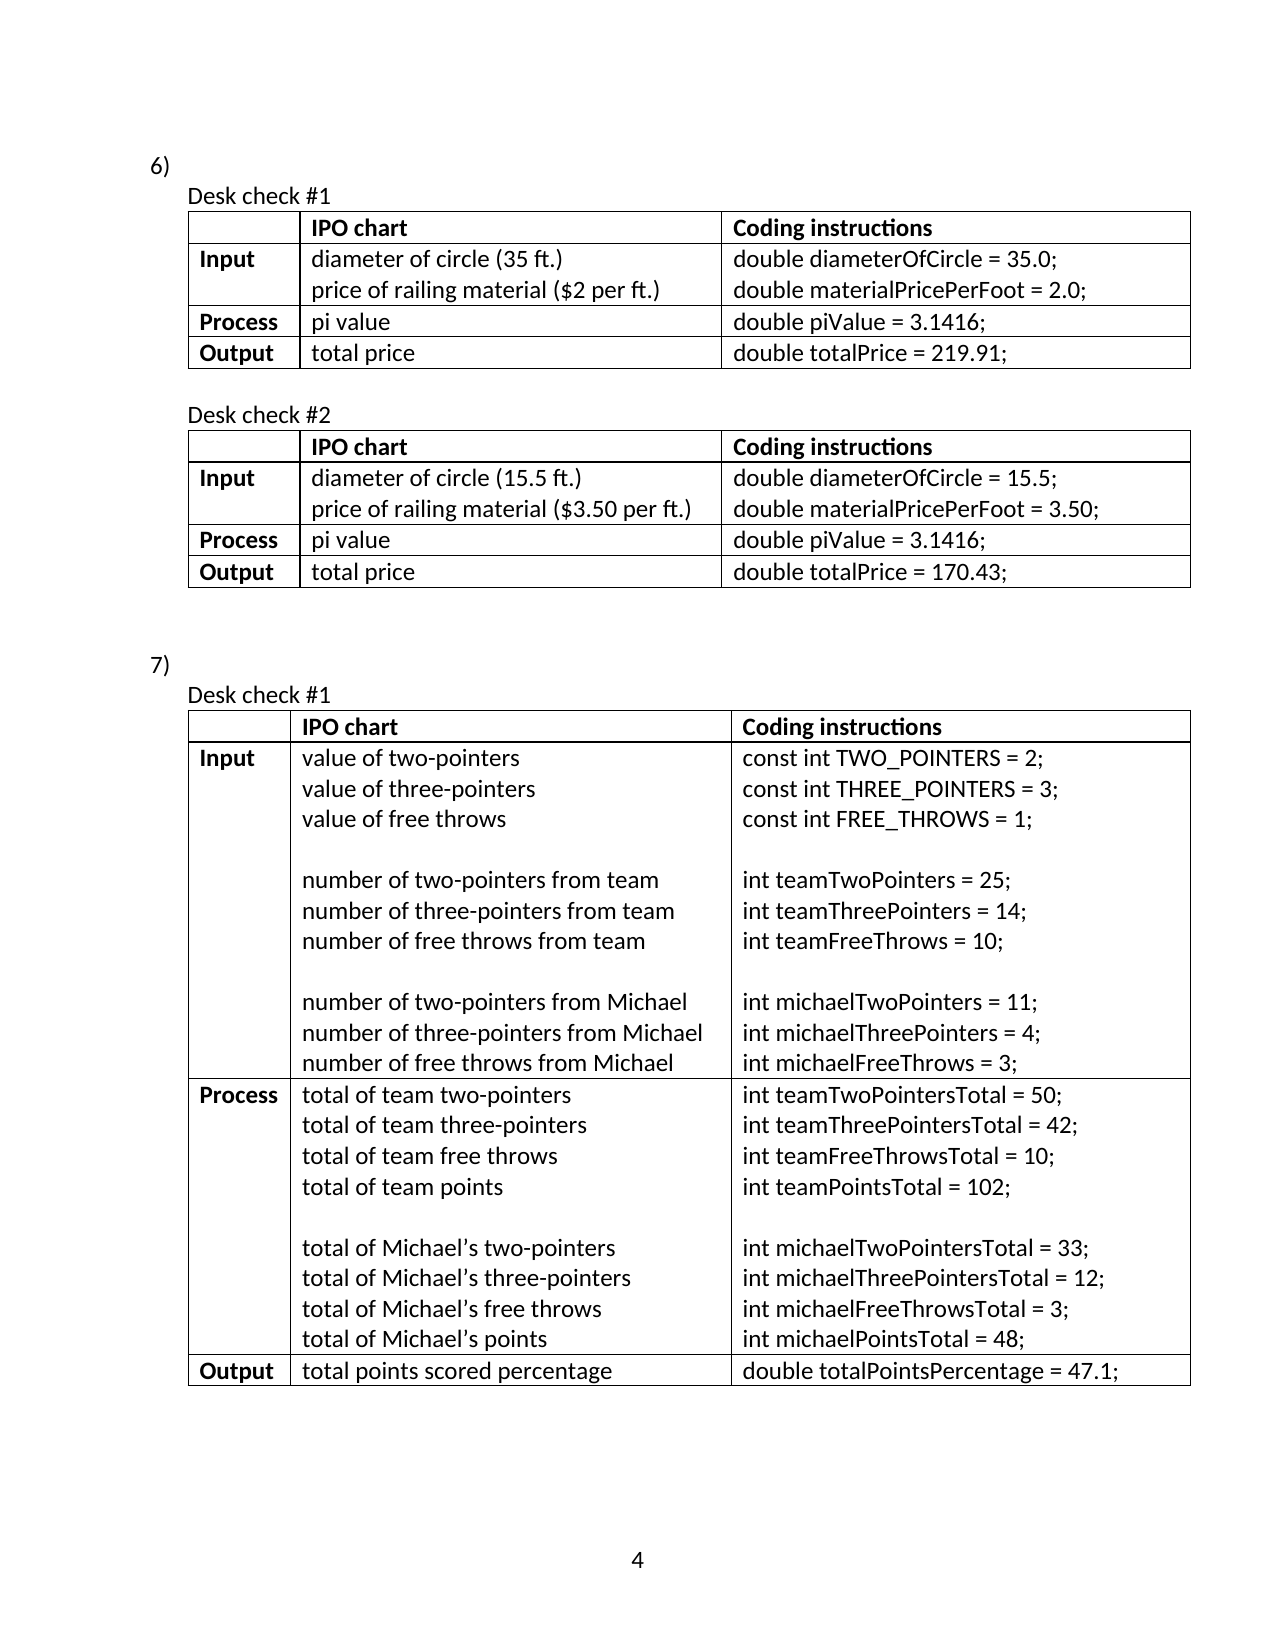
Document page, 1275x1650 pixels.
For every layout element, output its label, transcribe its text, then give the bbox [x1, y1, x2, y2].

list Desk check #1 [187, 679, 1125, 710]
table_cell total price [301, 556, 721, 587]
table_cell Process [189, 1079, 290, 1354]
table_header IPO chart [301, 212, 721, 243]
table_cell Process [189, 306, 299, 336]
table_cell Input [189, 244, 299, 305]
table_header Coding instructions [722, 431, 1190, 461]
table_cell diameter of circle (35 ft.) price of railing material ($2 per ft.) [301, 244, 721, 305]
table_cell double diameterOfCircle = 15.5; double materialPricePerFoot = 3.50; [722, 463, 1190, 523]
table_cell double totalPrice = 170.43; [722, 556, 1190, 587]
table_header [189, 212, 299, 243]
table_cell pi value [301, 306, 721, 336]
table_cell Input [189, 463, 299, 523]
table_cell Process [189, 525, 299, 555]
table_header IPO chart [291, 711, 731, 741]
table_header [189, 431, 299, 461]
table_cell total of team two-pointers total of team three-pointers total of team free throws total of team points total of Michael’s two-pointers total of Michael’s three-pointers total of Michael’s free throws total of Michael’s points [291, 1079, 731, 1354]
list Desk check #1 [187, 181, 1125, 211]
table_cell double diameterOfCircle = 35.0; double materialPricePerFoot = 2.0; [722, 244, 1190, 305]
table_cell total points scored percentage [291, 1355, 731, 1385]
table_header Coding instructions [732, 711, 1190, 741]
table_cell double totalPointsPercentage = 47.1; [732, 1355, 1190, 1385]
table_header Coding instructions [722, 212, 1190, 243]
table_cell Input [189, 743, 290, 1078]
table_header IPO chart [301, 431, 721, 461]
table_cell Output [189, 556, 299, 587]
table_cell double piValue = 3.1416; [722, 525, 1190, 555]
table_cell int teamTwoPointersTotal = 50; int teamThreePointersTotal = 42; int teamFreeThrowsTotal = 10; int teamPointsTotal = 102; int michaelTwoPointersTotal = 33; int michaelThreePointersTotal = 12; int michaelFreeThrowsTotal = 3; int michaelPointsTotal = 48; [732, 1079, 1190, 1354]
table_cell pi value [301, 525, 721, 555]
table_cell double piValue = 3.1416; [722, 306, 1190, 336]
table_cell double totalPrice = 219.91; [722, 337, 1190, 368]
table_cell value of two-pointers value of three-pointers value of free throws number of two-pointers from team number of three-pointers from team number of free throws from team number of two-pointers from Michael number of three-pointers from Michael number of free throws from Michael [291, 743, 731, 1078]
list Desk check #2 [187, 399, 1125, 430]
table_cell Output [189, 1355, 290, 1385]
table_cell total price [301, 337, 721, 368]
table_cell Output [189, 337, 299, 368]
table_cell diameter of circle (15.5 ft.) price of railing material ($3.50 per ft.) [301, 463, 721, 523]
table_cell const int TWO_POINTERS = 2; const int THREE_POINTERS = 3; const int FREE_THROWS = 1; int teamTwoPointers = 25; int teamThreePointers = 14; int teamFreeThrows = 10; int michaelTwoPointers = 11; int michaelThreePointers = 4; int michaelFreeThrows = 3; [732, 743, 1190, 1078]
table_header [189, 711, 290, 741]
